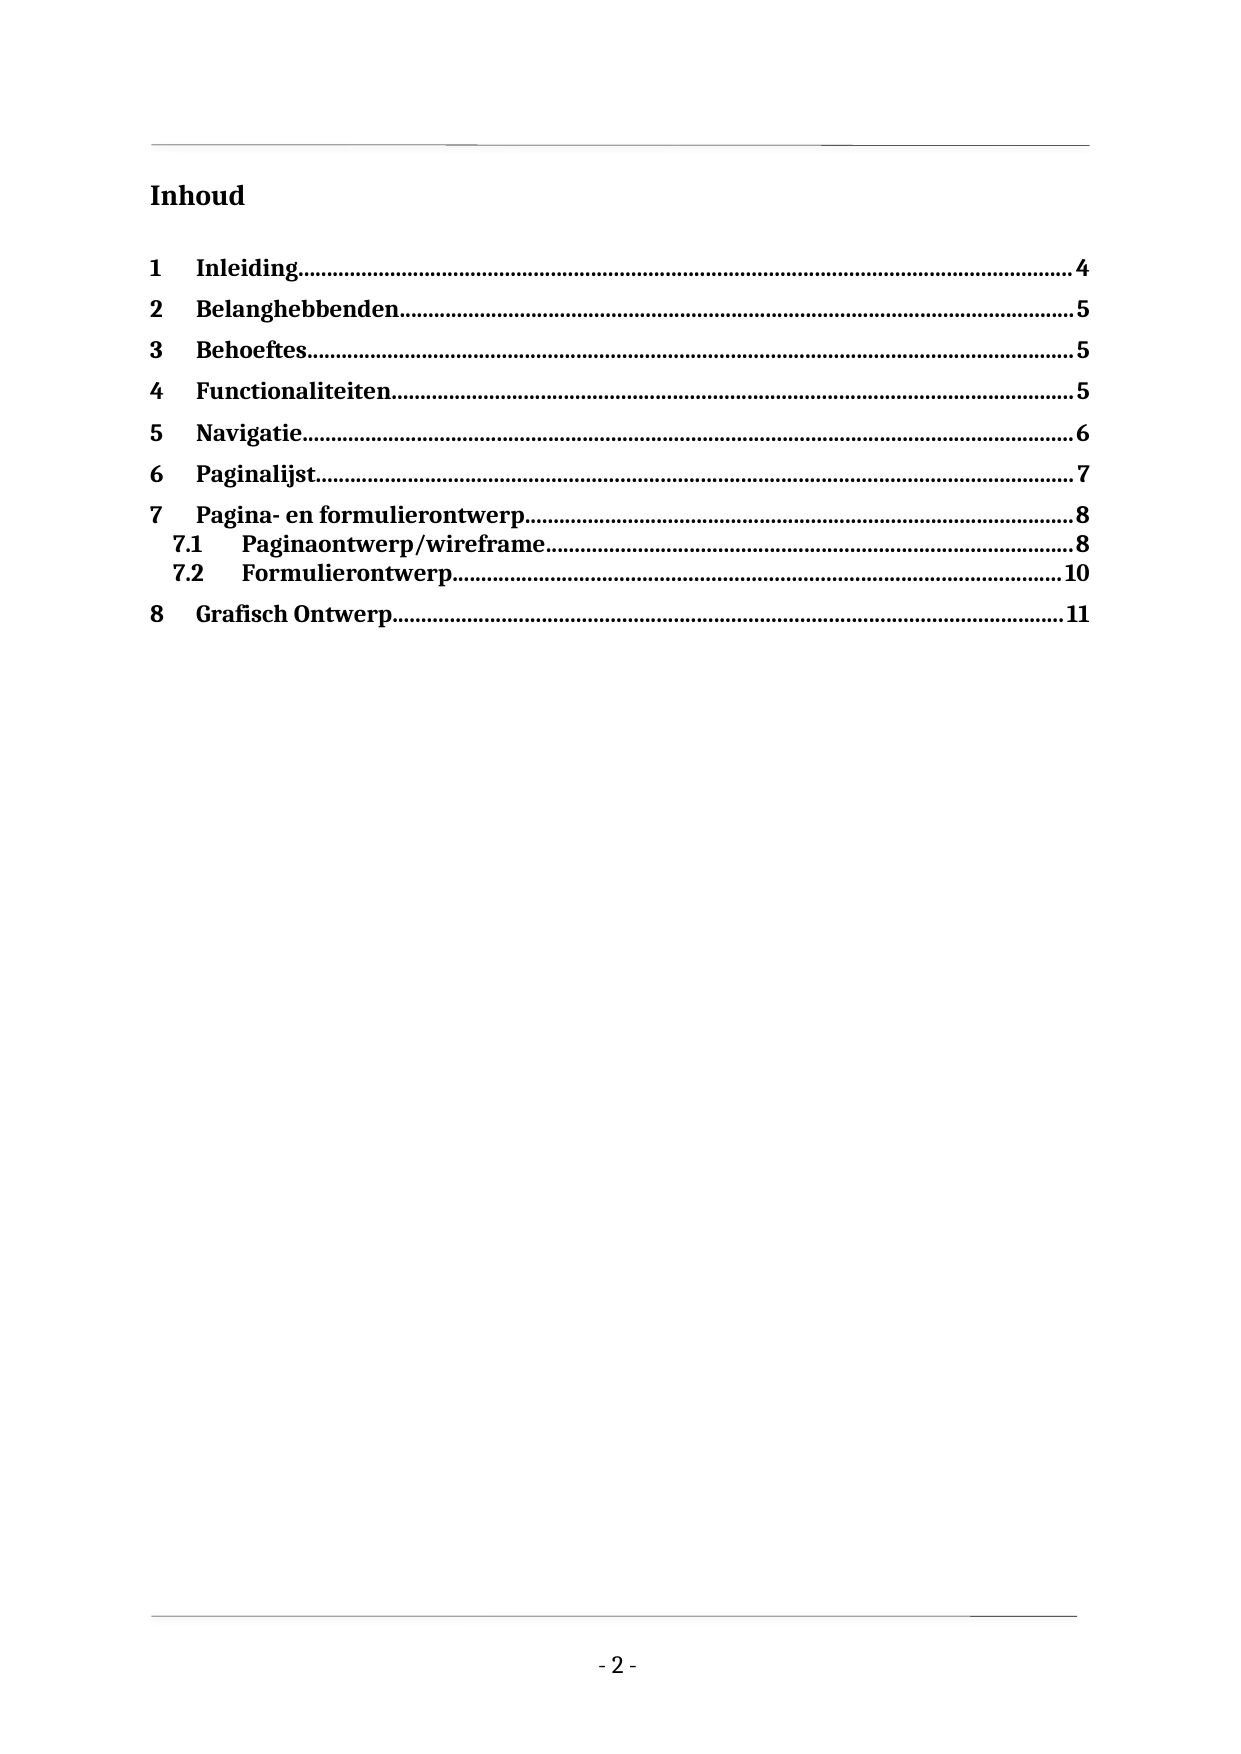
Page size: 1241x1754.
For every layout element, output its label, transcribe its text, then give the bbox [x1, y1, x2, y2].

text Inhoud [150, 179, 1090, 212]
